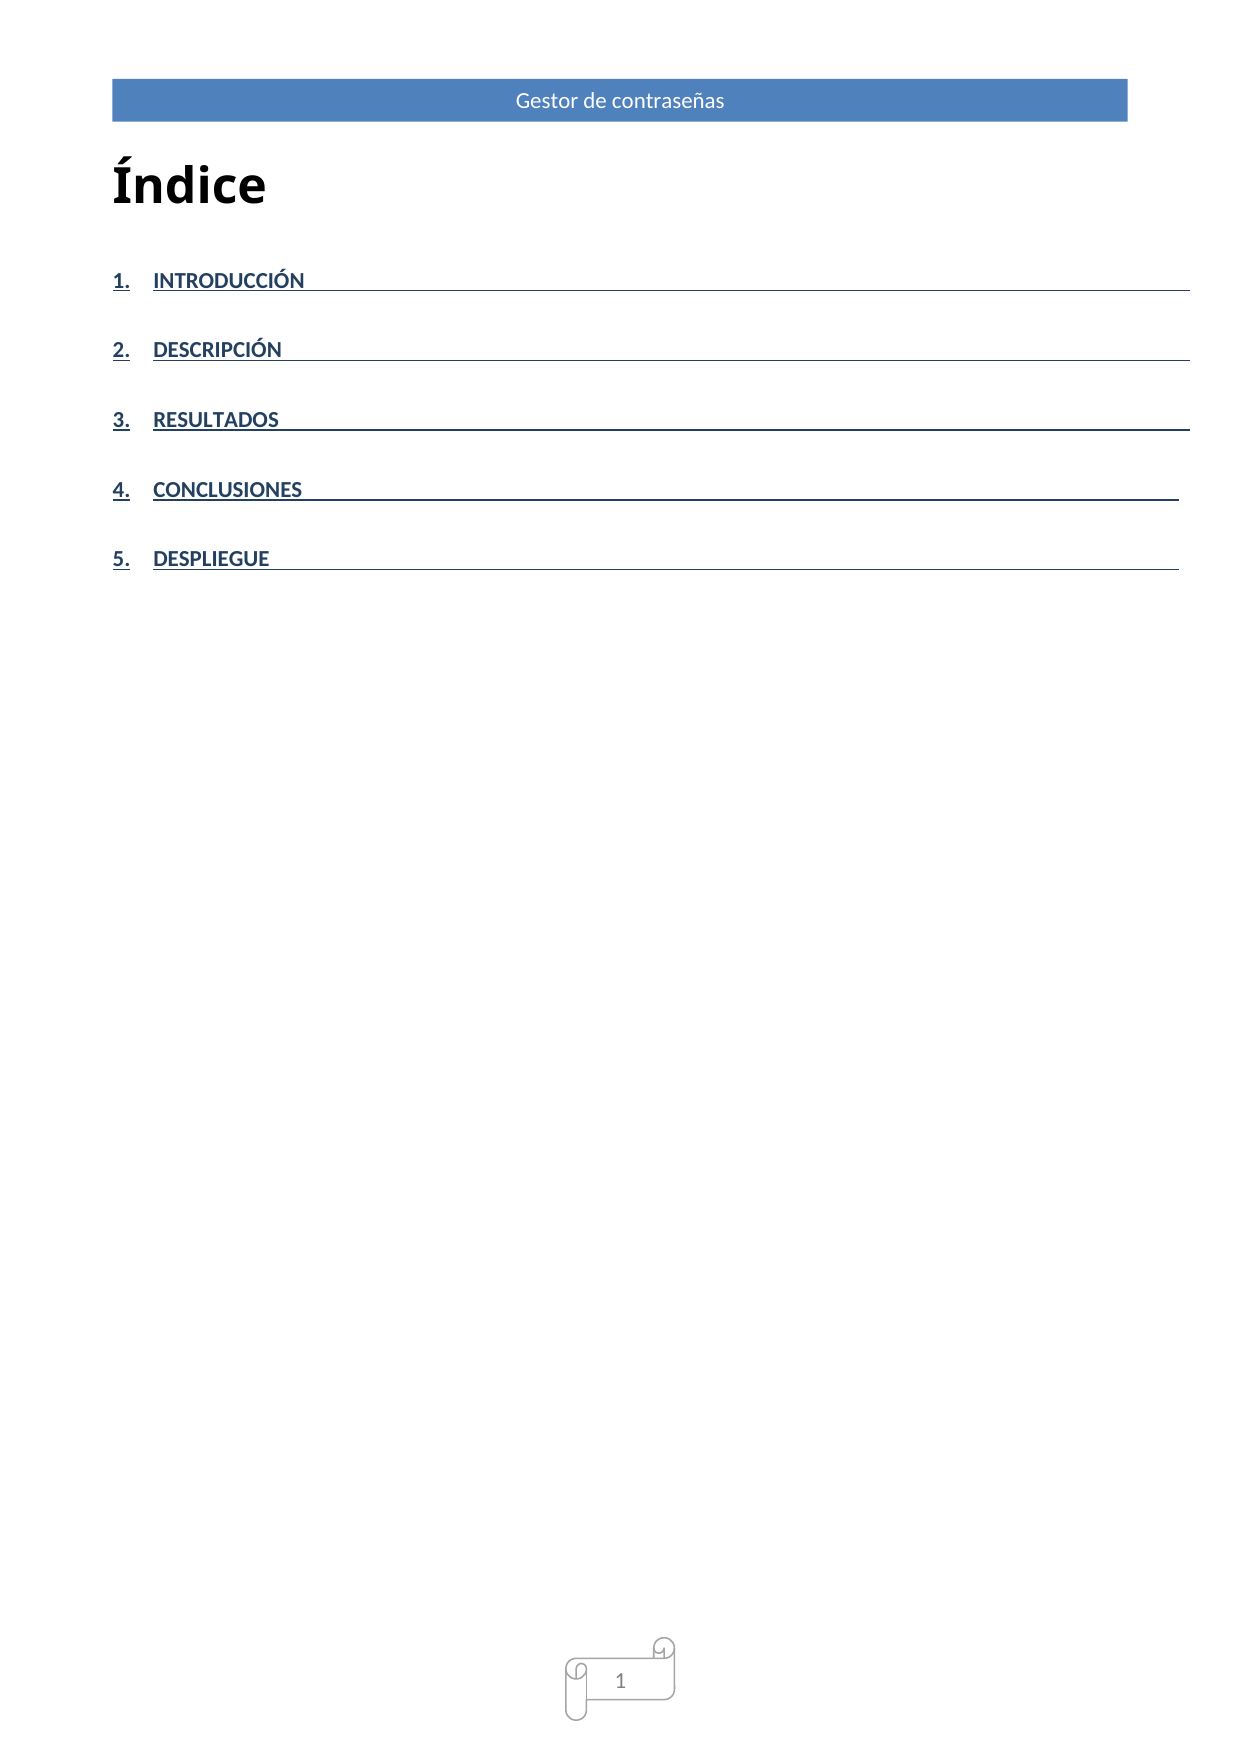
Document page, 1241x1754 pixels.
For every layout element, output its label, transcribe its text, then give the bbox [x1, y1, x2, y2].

text 2. Descripción 3 [112, 336, 1128, 363]
text 4. Conclusiones 16 [112, 475, 1128, 503]
text 5. Despliegue 17 [112, 544, 1128, 573]
text 1. Introducción 2 [112, 266, 1128, 294]
text Índice [112, 150, 1128, 218]
text 3. Resultados 6 [112, 405, 1128, 433]
